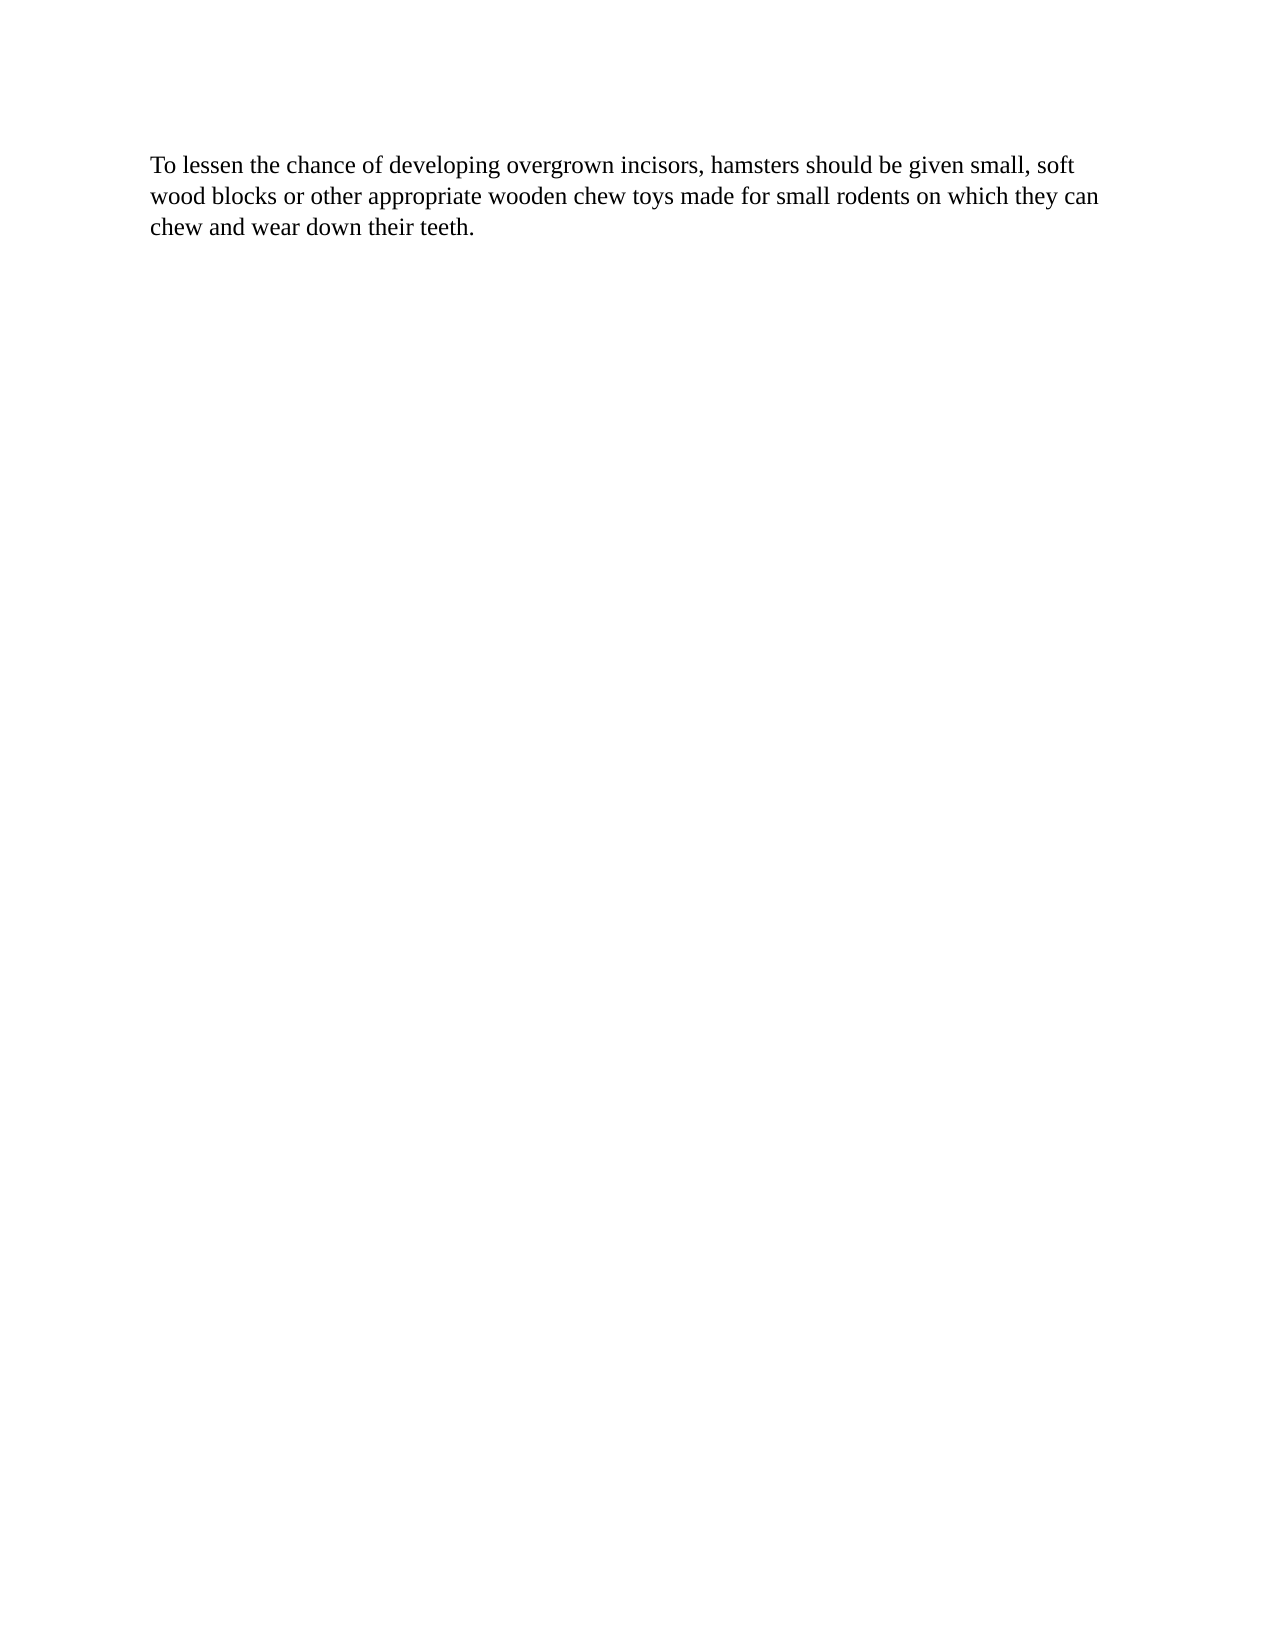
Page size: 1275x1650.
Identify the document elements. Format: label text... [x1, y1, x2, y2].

text To lessen the chance of developing overgrown incisors, hamsters should be given small, soft wood blocks or other appropriate wooden chew toys made for small rodents on which they can chew and wear down their teeth. [150, 150, 1125, 241]
